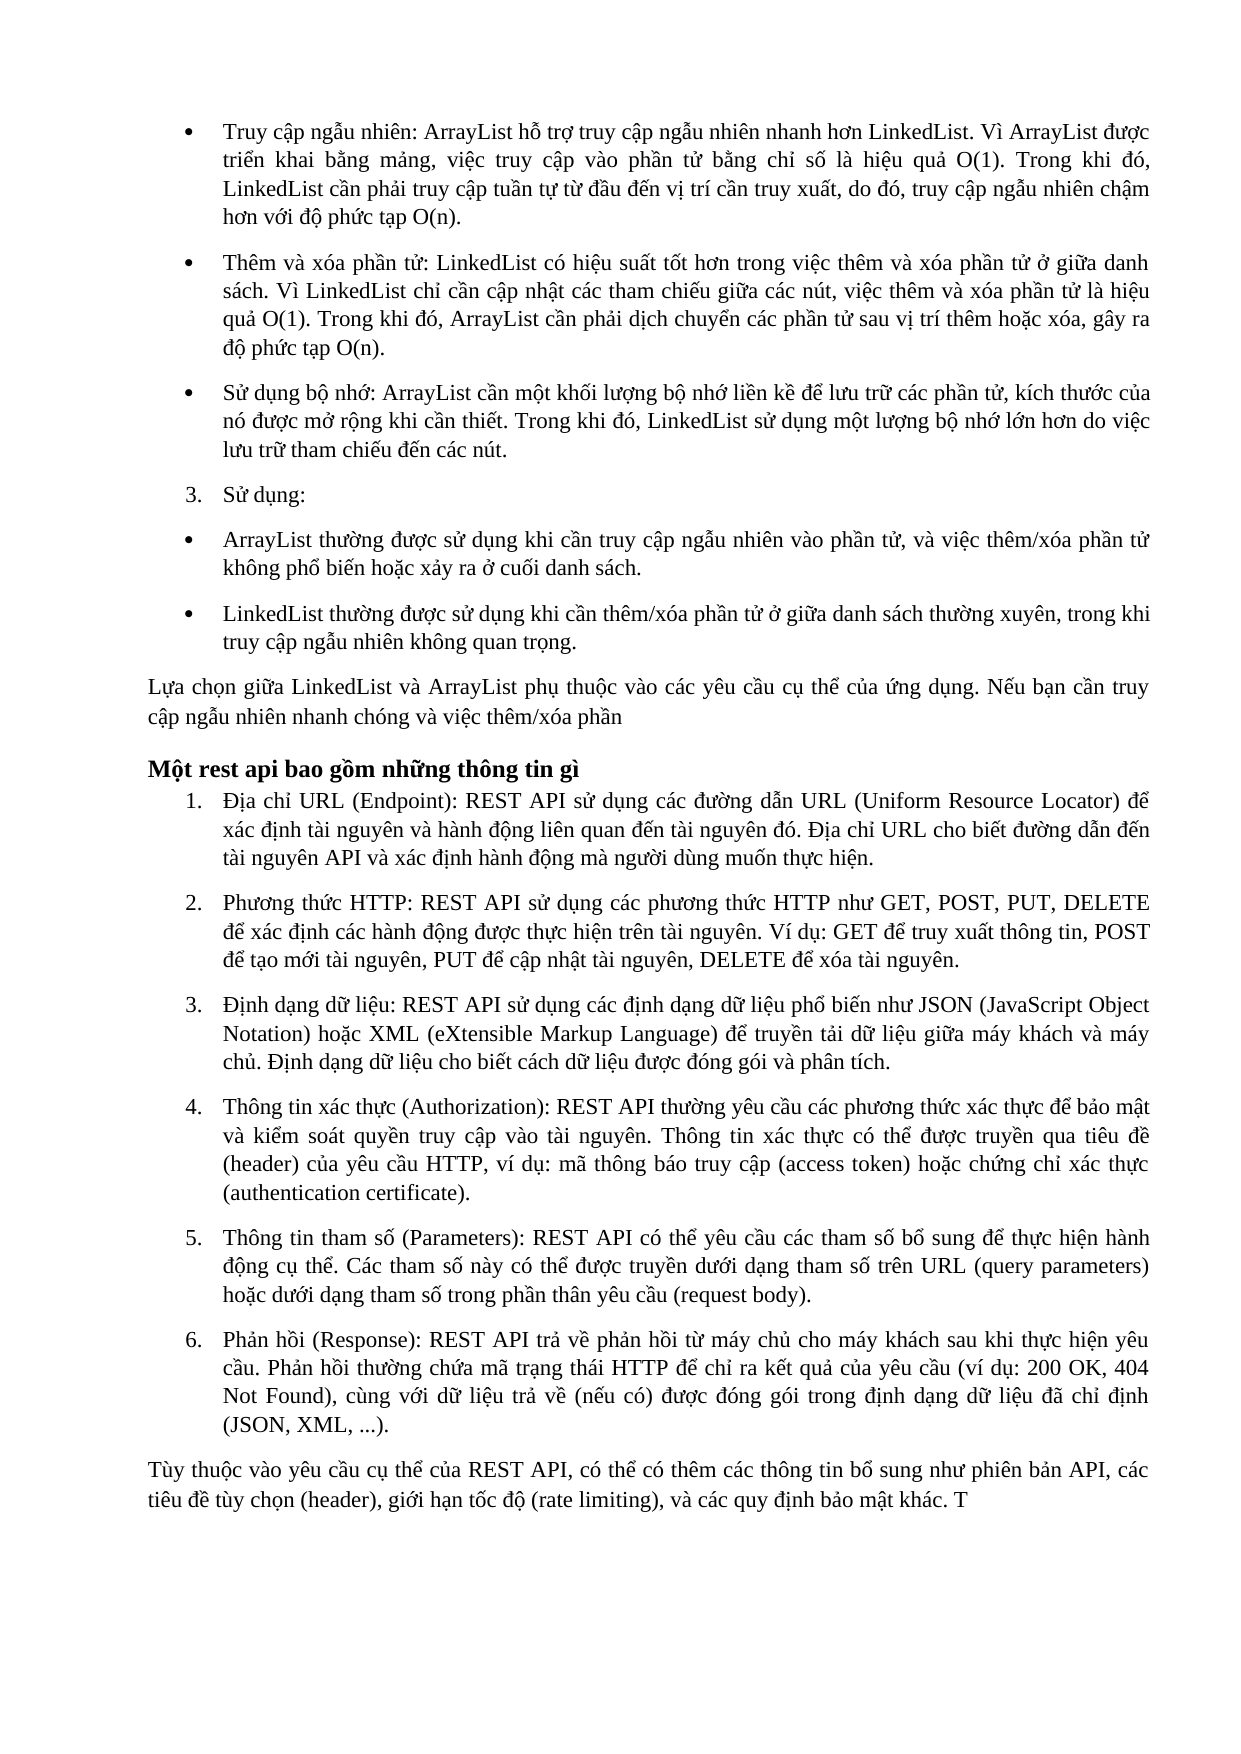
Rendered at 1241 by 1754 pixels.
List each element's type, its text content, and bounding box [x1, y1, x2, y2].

list Phương thức HTTP: REST API sử dụng các phương thức HTTP như GET, POST, PUT, DELETE để xác định các hành động được thực hiện trên tài nguyên. Ví dụ: GET để truy xuất thông tin, POST để tạo mới tài nguyên, PUT để cập nhật tài nguyên, DELETE để xóa tài nguyên. [185, 889, 1152, 973]
subtitle Một rest api bao gồm những thông tin gì [148, 754, 1152, 783]
list Sử dụng bộ nhớ: ArrayList cần một khối lượng bộ nhớ liền kề để lưu trữ các phần tử, kích thước của nó được mở rộng khi cần thiết. Trong khi đó, LinkedList sử dụng một lượng bộ nhớ lớn hơn do việc lưu trữ tham chiếu đến các nút. [185, 379, 1152, 462]
list Thêm và xóa phần tử: LinkedList có hiệu suất tốt hơn trong việc thêm và xóa phần tử ở giữa danh sách. Vì LinkedList chỉ cần cập nhật các tham chiếu giữa các nút, việc thêm và xóa phần tử là hiệu quả O(1). Trong khi đó, ArrayList cần phải dịch chuyển các phần tử sau vị trí thêm hoặc xóa, gây ra độ phức tạp O(n). [185, 248, 1152, 360]
list Phản hồi (Response): REST API trả về phản hồi từ máy chủ cho máy khách sau khi thực hiện yêu cầu. Phản hồi thường chứa mã trạng thái HTTP để chỉ ra kết quả của yêu cầu (ví dụ: 200 OK, 404 Not Found), cùng với dữ liệu trả về (nếu có) được đóng gói trong định dạng dữ liệu đã chỉ định (JSON, XML, ...). [185, 1326, 1152, 1437]
list Thông tin xác thực (Authorization): REST API thường yêu cầu các phương thức xác thực để bảo mật và kiểm soát quyền truy cập vào tài nguyên. Thông tin xác thực có thể được truyền qua tiêu đề (header) của yêu cầu HTTP, ví dụ: mã thông báo truy cập (access token) hoặc chứng chỉ xác thực (authentication certificate). [185, 1093, 1152, 1205]
list Truy cập ngẫu nhiên: ArrayList hỗ trợ truy cập ngẫu nhiên nhanh hơn LinkedList. Vì ArrayList được triển khai bằng mảng, việc truy cập vào phần tử bằng chỉ số là hiệu quả O(1). Trong khi đó, LinkedList cần phải truy cập tuần tự từ đầu đến vị trí cần truy xuất, do đó, truy cập ngẫu nhiên chậm hơn với độ phức tạp O(n). [185, 118, 1152, 230]
text Lựa chọn giữa LinkedList và ArrayList phụ thuộc vào các yêu cầu cụ thể của ứng dụng. Nếu bạn cần truy cập ngẫu nhiên nhanh chóng và việc thêm/xóa phần [148, 673, 1152, 730]
list ArrayList thường được sử dụng khi cần truy cập ngẫu nhiên vào phần tử, và việc thêm/xóa phần tử không phổ biến hoặc xảy ra ở cuối danh sách. [185, 526, 1152, 581]
text Tùy thuộc vào yêu cầu cụ thể của REST API, có thể có thêm các thông tin bổ sung như phiên bản API, các tiêu đề tùy chọn (header), giới hạn tốc độ (rate limiting), và các quy định bảo mật khác. T [148, 1456, 1152, 1513]
list LinkedList thường được sử dụng khi cần thêm/xóa phần tử ở giữa danh sách thường xuyên, trong khi truy cập ngẫu nhiên không quan trọng. [185, 599, 1152, 654]
list Định dạng dữ liệu: REST API sử dụng các định dạng dữ liệu phổ biến như JSON (JavaScript Object Notation) hoặc XML (eXtensible Markup Language) để truyền tải dữ liệu giữa máy khách và máy chủ. Định dạng dữ liệu cho biết cách dữ liệu được đóng gói và phân tích. [185, 991, 1152, 1074]
list Thông tin tham số (Parameters): REST API có thể yêu cầu các tham số bổ sung để thực hiện hành động cụ thể. Các tham số này có thể được truyền dưới dạng tham số trên URL (query parameters) hoặc dưới dạng tham số trong phần thân yêu cầu (request body). [185, 1224, 1152, 1307]
list Sử dụng: [185, 481, 1152, 507]
list Địa chỉ URL (Endpoint): REST API sử dụng các đường dẫn URL (Uniform Resource Locator) để xác định tài nguyên và hành động liên quan đến tài nguyên đó. Địa chỉ URL cho biết đường dẫn đến tài nguyên API và xác định hành động mà người dùng muốn thực hiện. [185, 787, 1152, 871]
